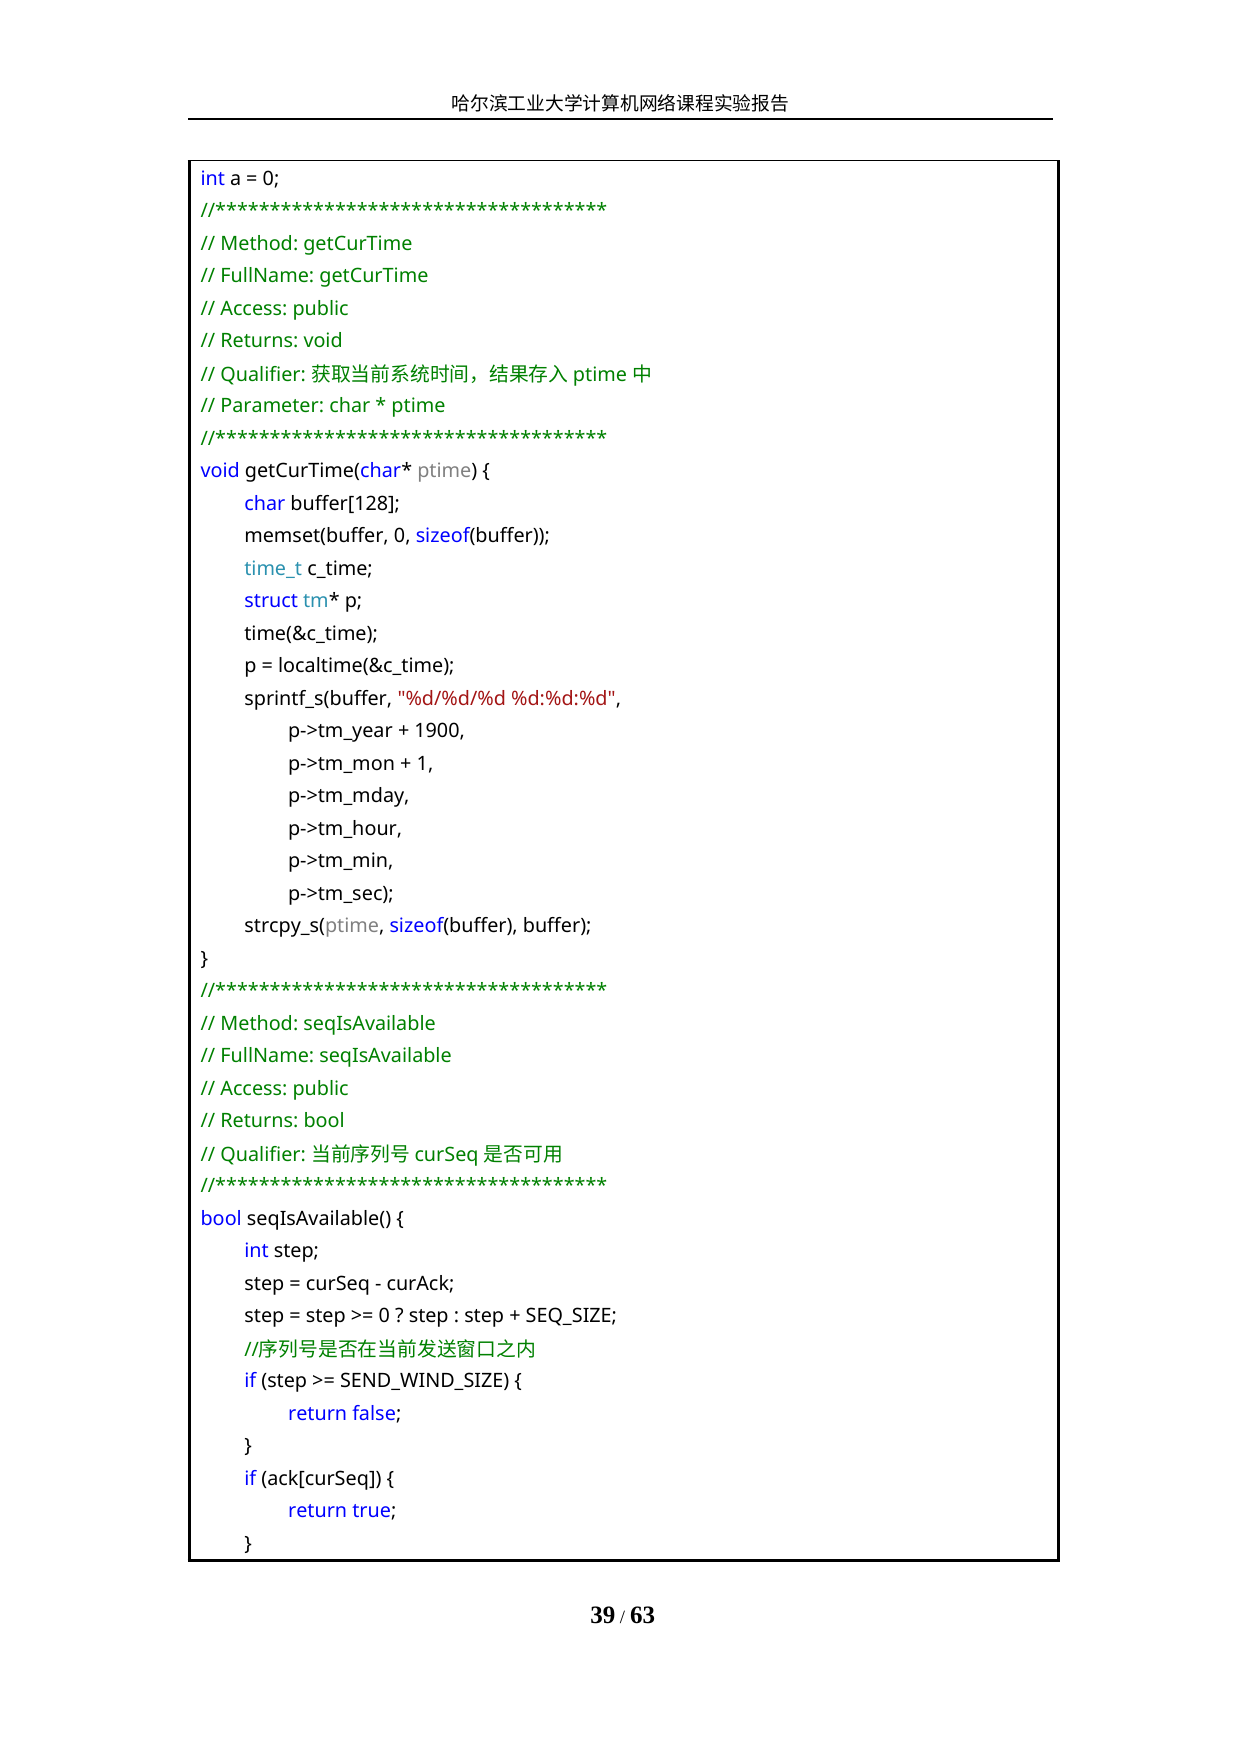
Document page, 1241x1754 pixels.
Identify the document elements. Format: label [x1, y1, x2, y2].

table_cell [191, 161, 1057, 1559]
